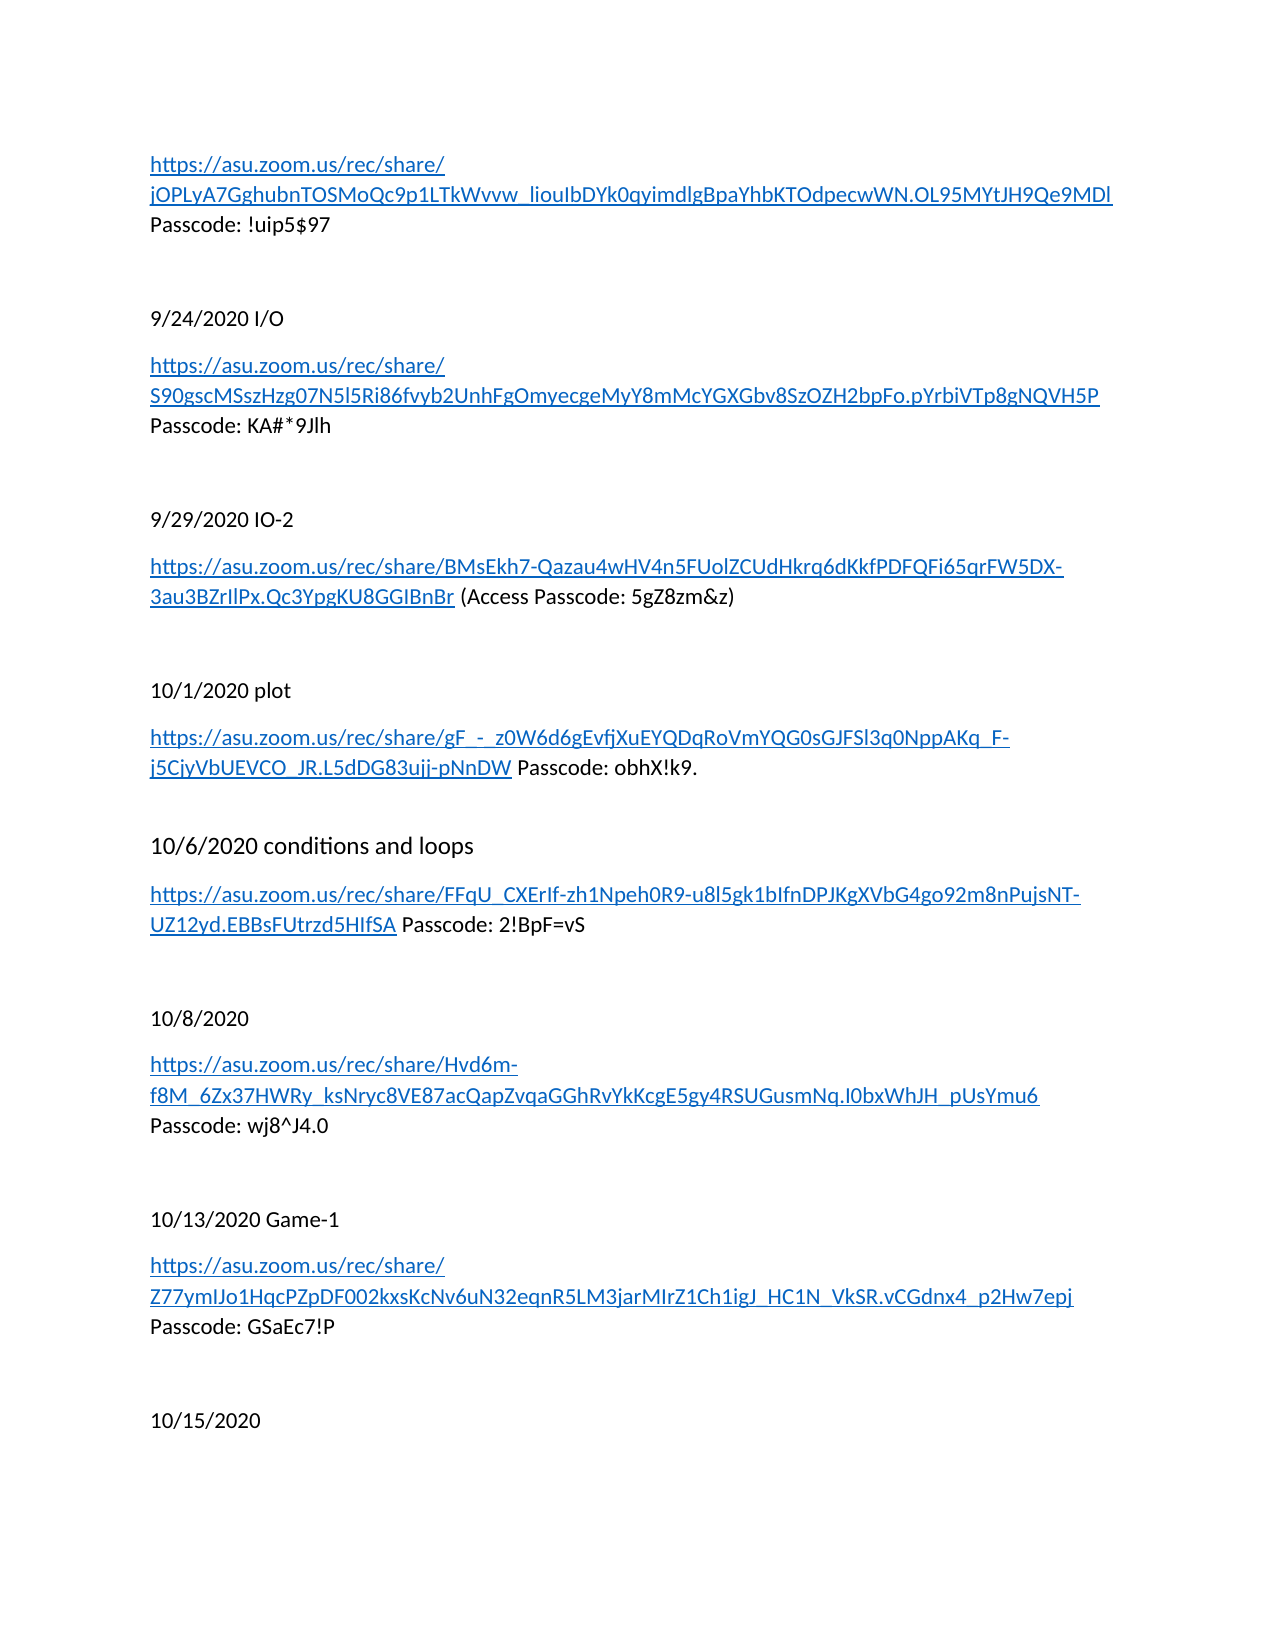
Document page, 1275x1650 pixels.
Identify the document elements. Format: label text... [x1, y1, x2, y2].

text https://asu.zoom.us/rec/share/FFqU_CXErIf-zh1Npeh0R9-u8l5gk1bIfnDPJKgXVbG4go92m8nPujsNT-UZ12yd.EBBsFUtrzd5HIfSA Passcode: 2!BpF=vS [150, 880, 1125, 938]
text https://asu.zoom.us/rec/share/gF_-_z0W6d6gEvfjXuEYQDqRoVmYQG0sGJFSl3q0NppAKq_F-j5CjyVbUEVCO_JR.L5dDG83ujj-pNnDW Passcode: obhX!k9. [150, 723, 1125, 811]
text 10/13/2020 Game-1 [150, 1205, 1125, 1233]
text 10/8/2020 [150, 1004, 1125, 1032]
text https://asu.zoom.us/rec/share/jOPLyA7GghubnTOSMoQc9p1LTkWvvw_liouIbDYk0qyimdlgBpaYhbKTOdpecwWN.OL95MYtJH9Qe9MDl Passcode: !uip5$97 [150, 150, 1125, 238]
text 10/6/2020 conditions and loops [150, 830, 1125, 861]
text 9/29/2020 IO-2 [150, 505, 1125, 533]
text https://asu.zoom.us/rec/share/Z77ymIJo1HqcPZpDF002kxsKcNv6uN32eqnR5LM3jarMIrZ1Ch1igJ_HC1N_VkSR.vCGdnx4_p2Hw7epj Passcode: GSaEc7!P [150, 1252, 1125, 1340]
text https://asu.zoom.us/rec/share/S90gscMSszHzg07N5l5Ri86fvyb2UnhFgOmyecgeMyY8mMcYGXGbv8SzOZH2bpFo.pYrbiVTp8gNQVH5P Passcode: KA#*9Jlh [150, 351, 1125, 439]
text 9/24/2020 I/O [150, 304, 1125, 332]
text 10/1/2020 plot [150, 676, 1125, 704]
text https://asu.zoom.us/rec/share/BMsEkh7-Qazau4wHV4n5FUolZCUdHkrq6dKkfPDFQFi65qrFW5DX-3au3BZrIlPx.Qc3YpgKU8GGIBnBr (Access Passcode: 5gZ8zm&z) [150, 552, 1125, 610]
text 10/15/2020 [150, 1406, 1125, 1434]
text https://asu.zoom.us/rec/share/Hvd6m-f8M_6Zx37HWRy_ksNryc8VE87acQapZvqaGGhRvYkKcgE5gy4RSUGusmNq.I0bxWhJH_pUsYmu6 Passcode: wj8^J4.0 [150, 1051, 1125, 1139]
